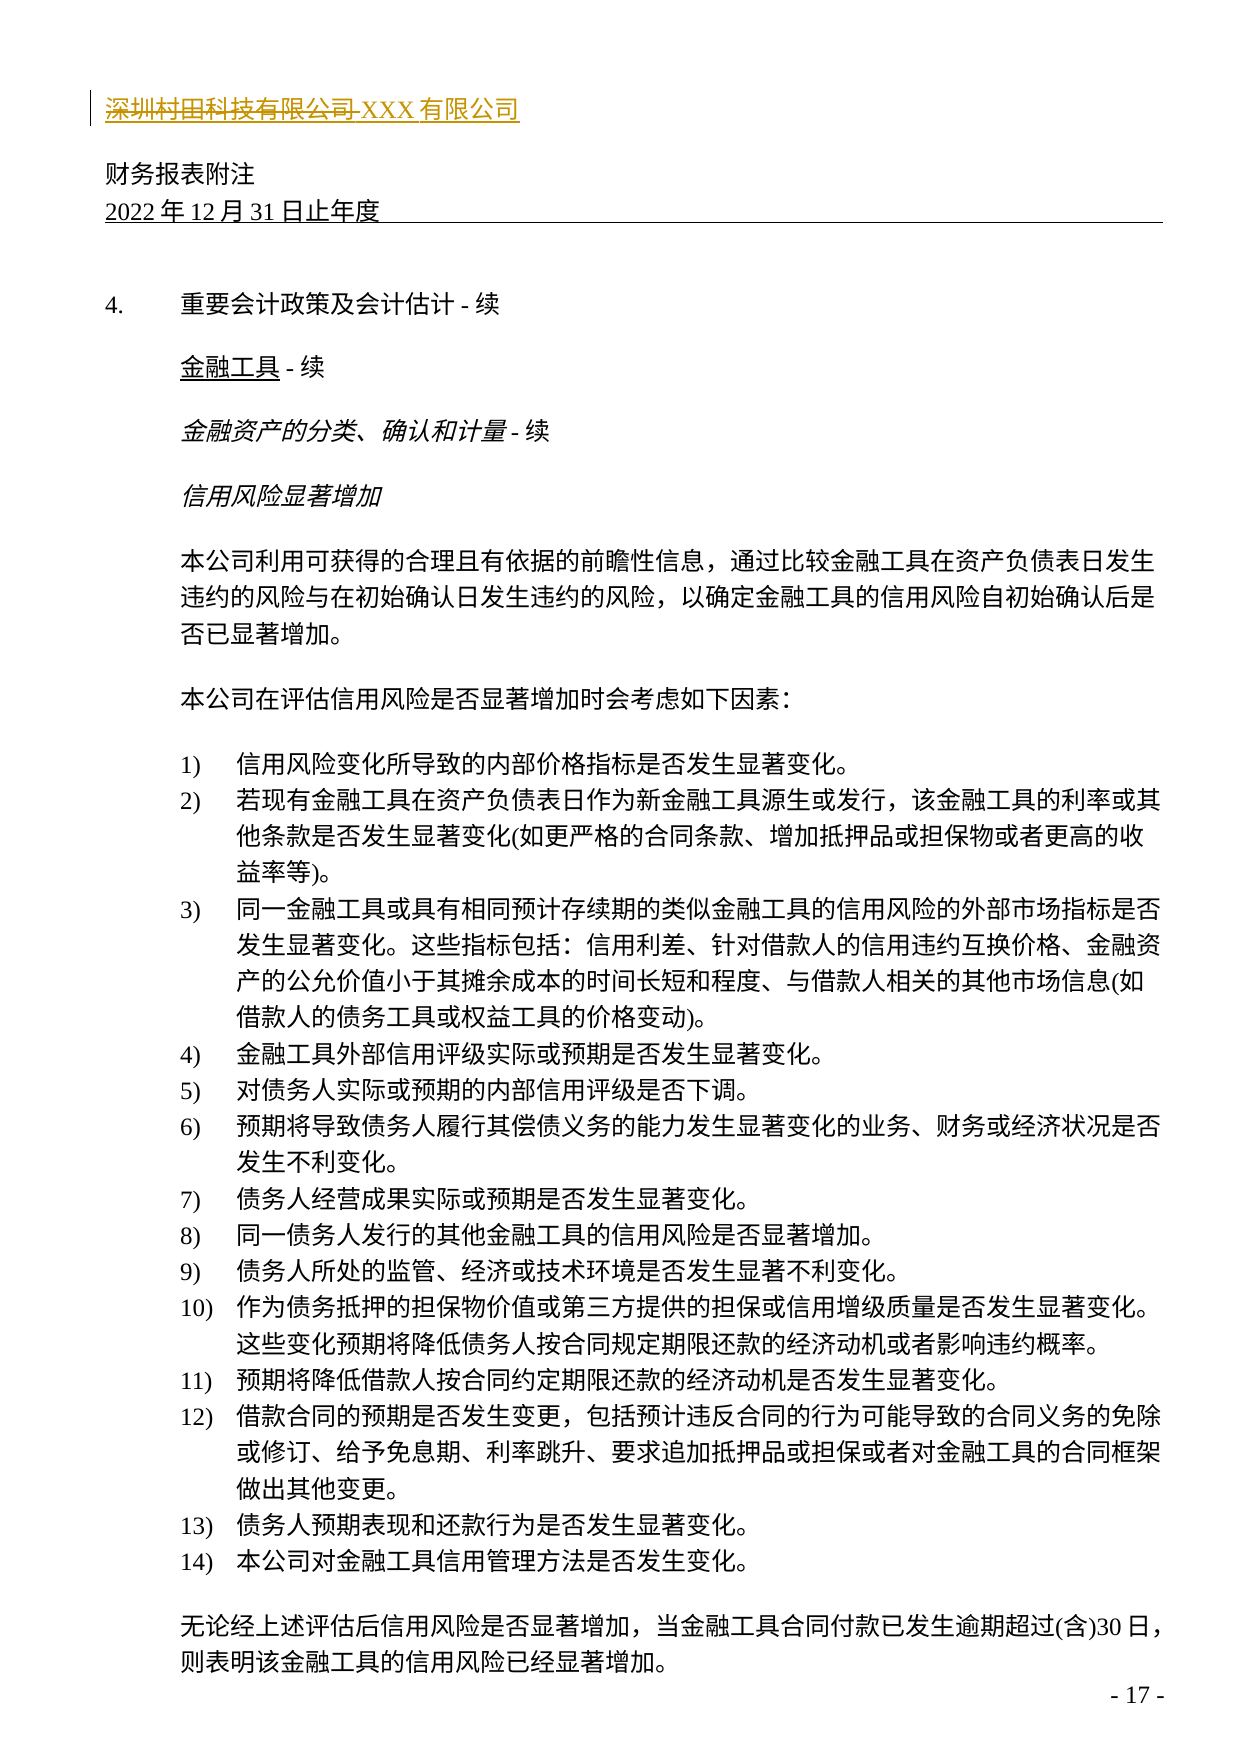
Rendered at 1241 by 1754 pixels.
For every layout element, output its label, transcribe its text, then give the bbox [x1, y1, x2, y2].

list 同一金融工具或具有相同预计存续期的类似金融工具的信用风险的外部市场指标是否发生显著变化。这些指标包括：信用利差、针对借款人的信用违约互换价格、金融资产的公允价值小于其摊余成本的时间长短和程度、与借款人相关的其他市场信息(如借款人的债务工具或权益工具的价格变动)。 [180, 889, 1165, 1034]
text 本公司利用可获得的合理且有依据的前瞻性信息，通过比较金融工具在资产负债表日发生违约的风险与在初始确认日发生违约的风险，以确定金融工具的信用风险自初始确认后是否已显著增加。 [180, 542, 1165, 650]
list 预期将导致债务人履行其偿债义务的能力发生显著变化的业务、财务或经济状况是否发生不利变化。 [180, 1107, 1165, 1179]
list 对债务人实际或预期的内部信用评级是否下调。 [180, 1070, 1165, 1107]
text 金融资产的分类、确认和计量 - 续 [180, 413, 1165, 448]
text 无论经上述评估后信用风险是否显著增加，当金融工具合同付款已发生逾期超过(含)30日，则表明该金融工具的信用风险已经显著增加。 [180, 1607, 1165, 1679]
text 金融工具 - 续 [180, 349, 1165, 384]
text 4. 重要会计政策及会计估计 - 续 [105, 285, 1165, 320]
list 同一债务人发行的其他金融工具的信用风险是否显著增加。 [180, 1215, 1165, 1252]
list 预期将降低借款人按合同约定期限还款的经济动机是否发生显著变化。 [180, 1360, 1165, 1397]
list 债务人预期表现和还款行为是否发生显著变化。 [180, 1505, 1165, 1542]
text 信用风险显著增加 [180, 477, 1165, 513]
list 信用风险变化所导致的内部价格指标是否发生显著变化。 [180, 744, 1165, 780]
list 金融工具外部信用评级实际或预期是否发生显著变化。 [180, 1034, 1165, 1070]
text 本公司在评估信用风险是否显著增加时会考虑如下因素： [180, 679, 1165, 715]
list 若现有金融工具在资产负债表日作为新金融工具源生或发行，该金融工具的利率或其他条款是否发生显著变化(如更严格的合同条款、增加抵押品或担保物或者更高的收益率等)。 [180, 780, 1165, 889]
list 借款合同的预期是否发生变更，包括预计违反合同的行为可能导致的合同义务的免除或修订、给予免息期、利率跳升、要求追加抵押品或担保或者对金融工具的合同框架做出其他变更。 [180, 1397, 1165, 1505]
list 债务人所处的监管、经济或技术环境是否发生显著不利变化。 [180, 1252, 1165, 1288]
list 本公司对金融工具信用管理方法是否发生变化。 [180, 1542, 1165, 1578]
list 作为债务抵押的担保物价值或第三方提供的担保或信用增级质量是否发生显著变化。这些变化预期将降低债务人按合同规定期限还款的经济动机或者影响违约概率。 [180, 1288, 1165, 1360]
list 债务人经营成果实际或预期是否发生显著变化。 [180, 1179, 1165, 1215]
